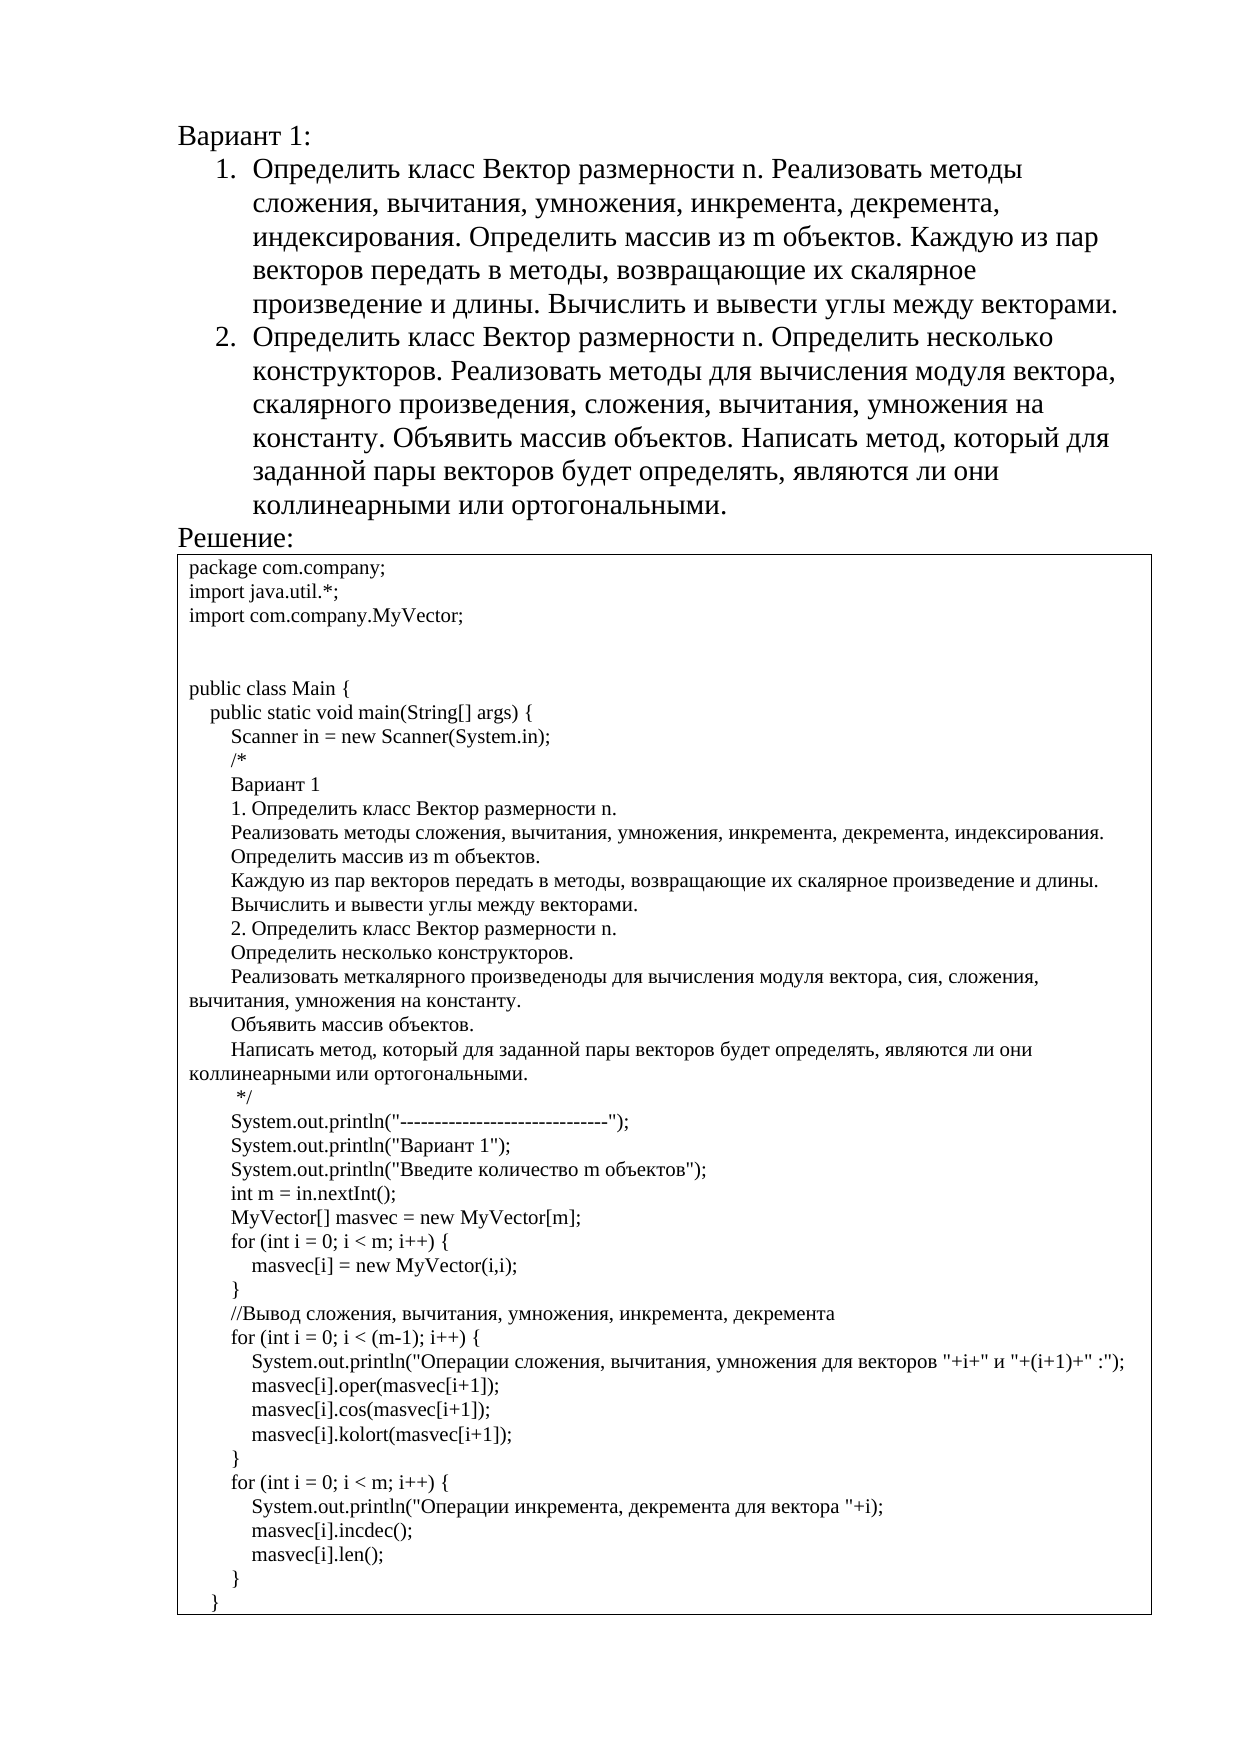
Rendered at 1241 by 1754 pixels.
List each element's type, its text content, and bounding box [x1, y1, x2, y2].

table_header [178, 555, 1151, 1614]
list Определить класс Вектор размерности n. Реализовать методы сложения, вычитания, умножения, инкремента, декремента, индексирования. Определить массив из m объектов. Каждую из пар векторов передать в методы, возвращающие их скалярное произведение и длины. Вычислить и вывести углы между векторами. [215, 152, 1152, 319]
list Определить класс Вектор размерности n. Определить несколько конструкторов. Реализовать методы для вычисления модуля вектора, скалярного произведения, сложения, вычитания, умножения на константу. Объявить массив объектов. Написать метод, который для заданной пары векторов будет определять, являются ли они коллинеарными или ортогональными. [215, 319, 1152, 521]
text Вариант 1: [177, 118, 1152, 152]
text Решение: [177, 521, 1152, 554]
